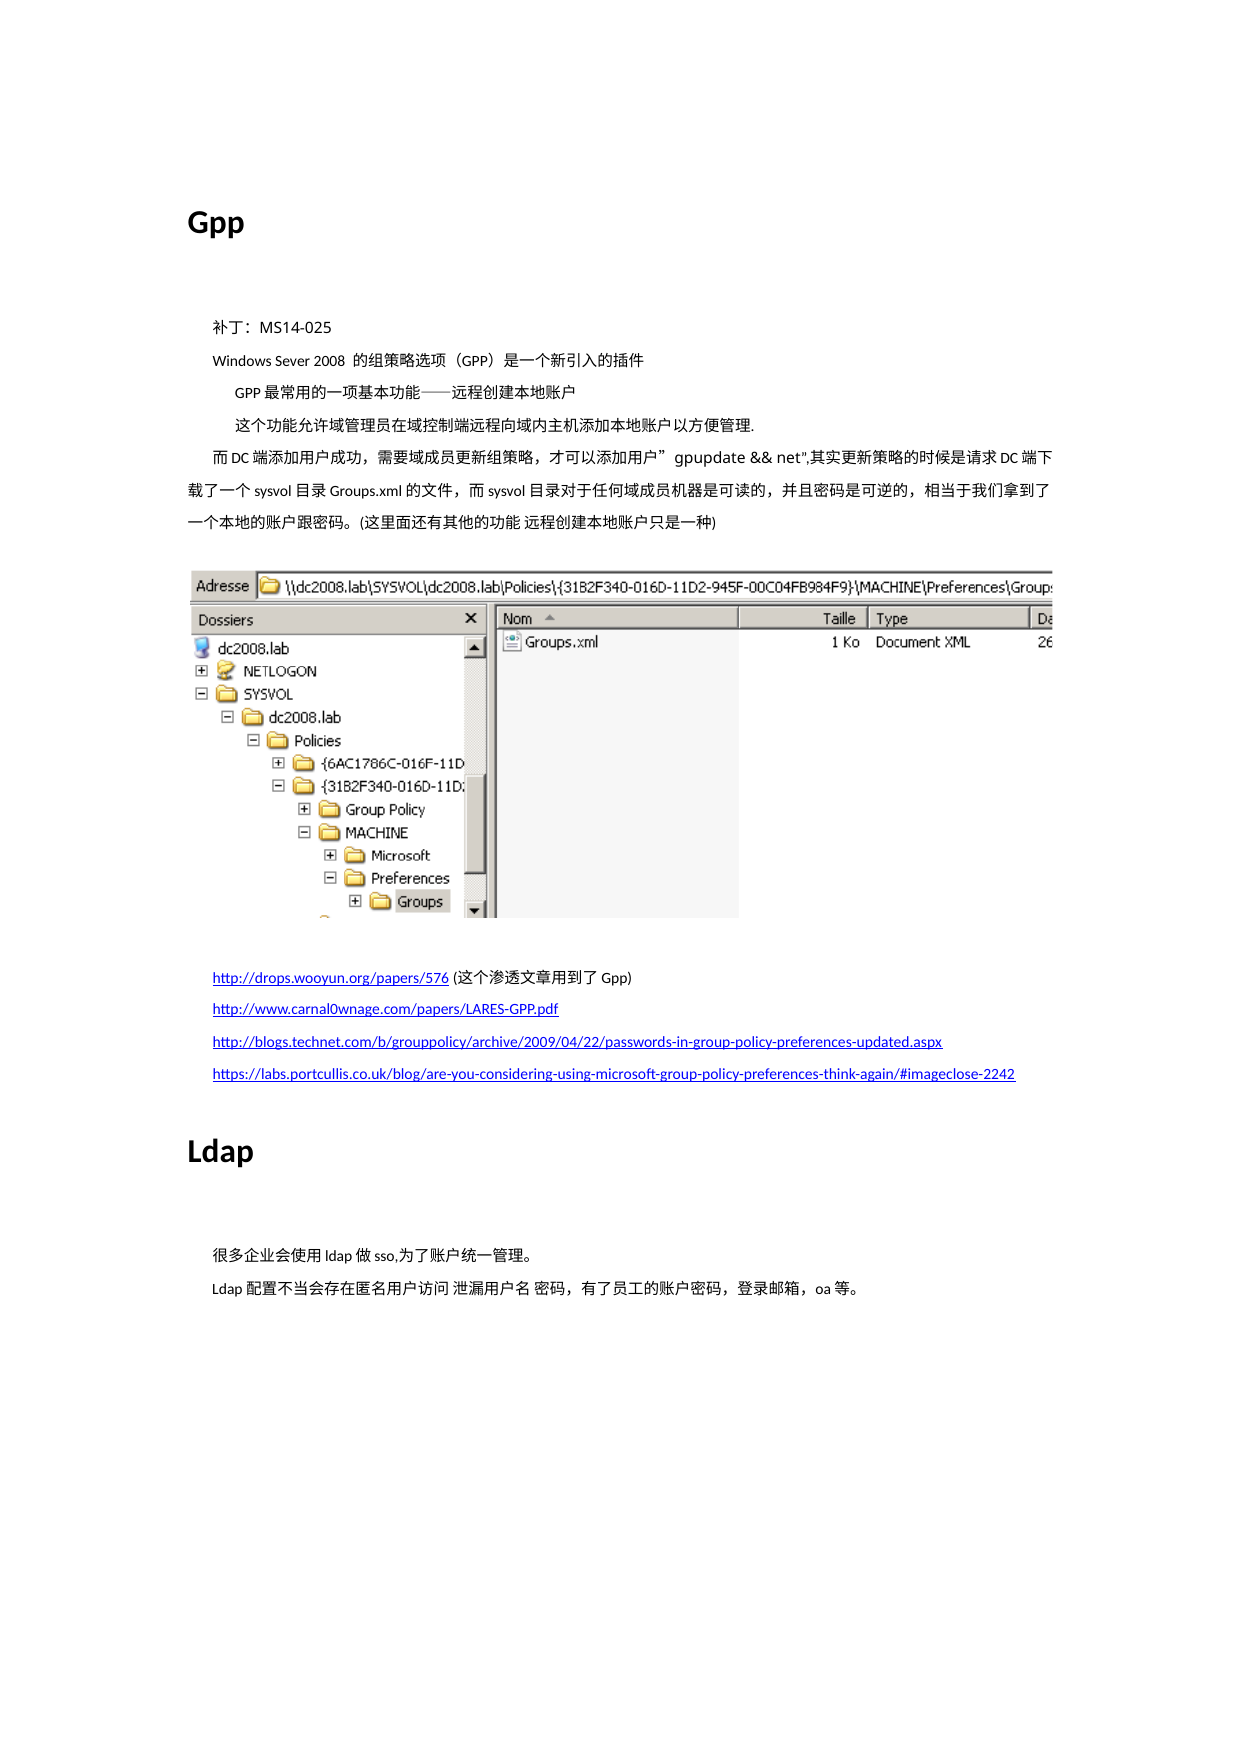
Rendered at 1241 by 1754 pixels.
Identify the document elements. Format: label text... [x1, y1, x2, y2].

text 而DC端添加用户成功，需要域成员更新组策略，才可以添加用户”gpupdate && net”,其实更新策略的时候是请求DC端下载了一个sysvol目录Groups.xml的文件，而sysvol目录对于任何域成员机器是可读的，并且密码是可逆的，相当于我们拿到了一个本地的账户跟密码。(这里面还有其他的功能 远程创建本地账户只是一种) [187, 440, 1053, 538]
text http://blogs.technet.com/b/grouppolicy/archive/2009/04/22/passwords-in-group-policy-preferences-updated.aspx [187, 1025, 1053, 1058]
text http://drops.wooyun.org/papers/576 (这个渗透文章用到了Gpp) [187, 960, 1053, 993]
text 这个功能允许域管理员在域控制端远程向域内主机添加本地账户以方便管理. [187, 408, 1053, 440]
text Ldap配置不当会存在匿名用户访问 泄漏用户名 密码，有了员工的账户密码，登录邮箱，oa等。 [187, 1271, 1053, 1304]
subtitle Gpp [187, 189, 1053, 254]
subtitle Ldap [187, 1117, 1053, 1182]
text GPP最常用的一项基本功能——远程创建本地账户 [187, 375, 1053, 408]
text Windows Sever 2008 的组策略选项（GPP）是一个新引入的插件 [187, 343, 1053, 375]
text https://labs.portcullis.co.uk/blog/are-you-considering-using-microsoft-group-policy-preferences-think-again/#imageclose-2242 [187, 1058, 1053, 1090]
text 补丁：MS14-025 [187, 310, 1053, 343]
picture [187, 570, 1053, 956]
text http://www.carnal0wnage.com/papers/LARES-GPP.pdf [187, 993, 1053, 1025]
text 很多企业会使用ldap做sso,为了账户统一管理。 [187, 1239, 1053, 1271]
